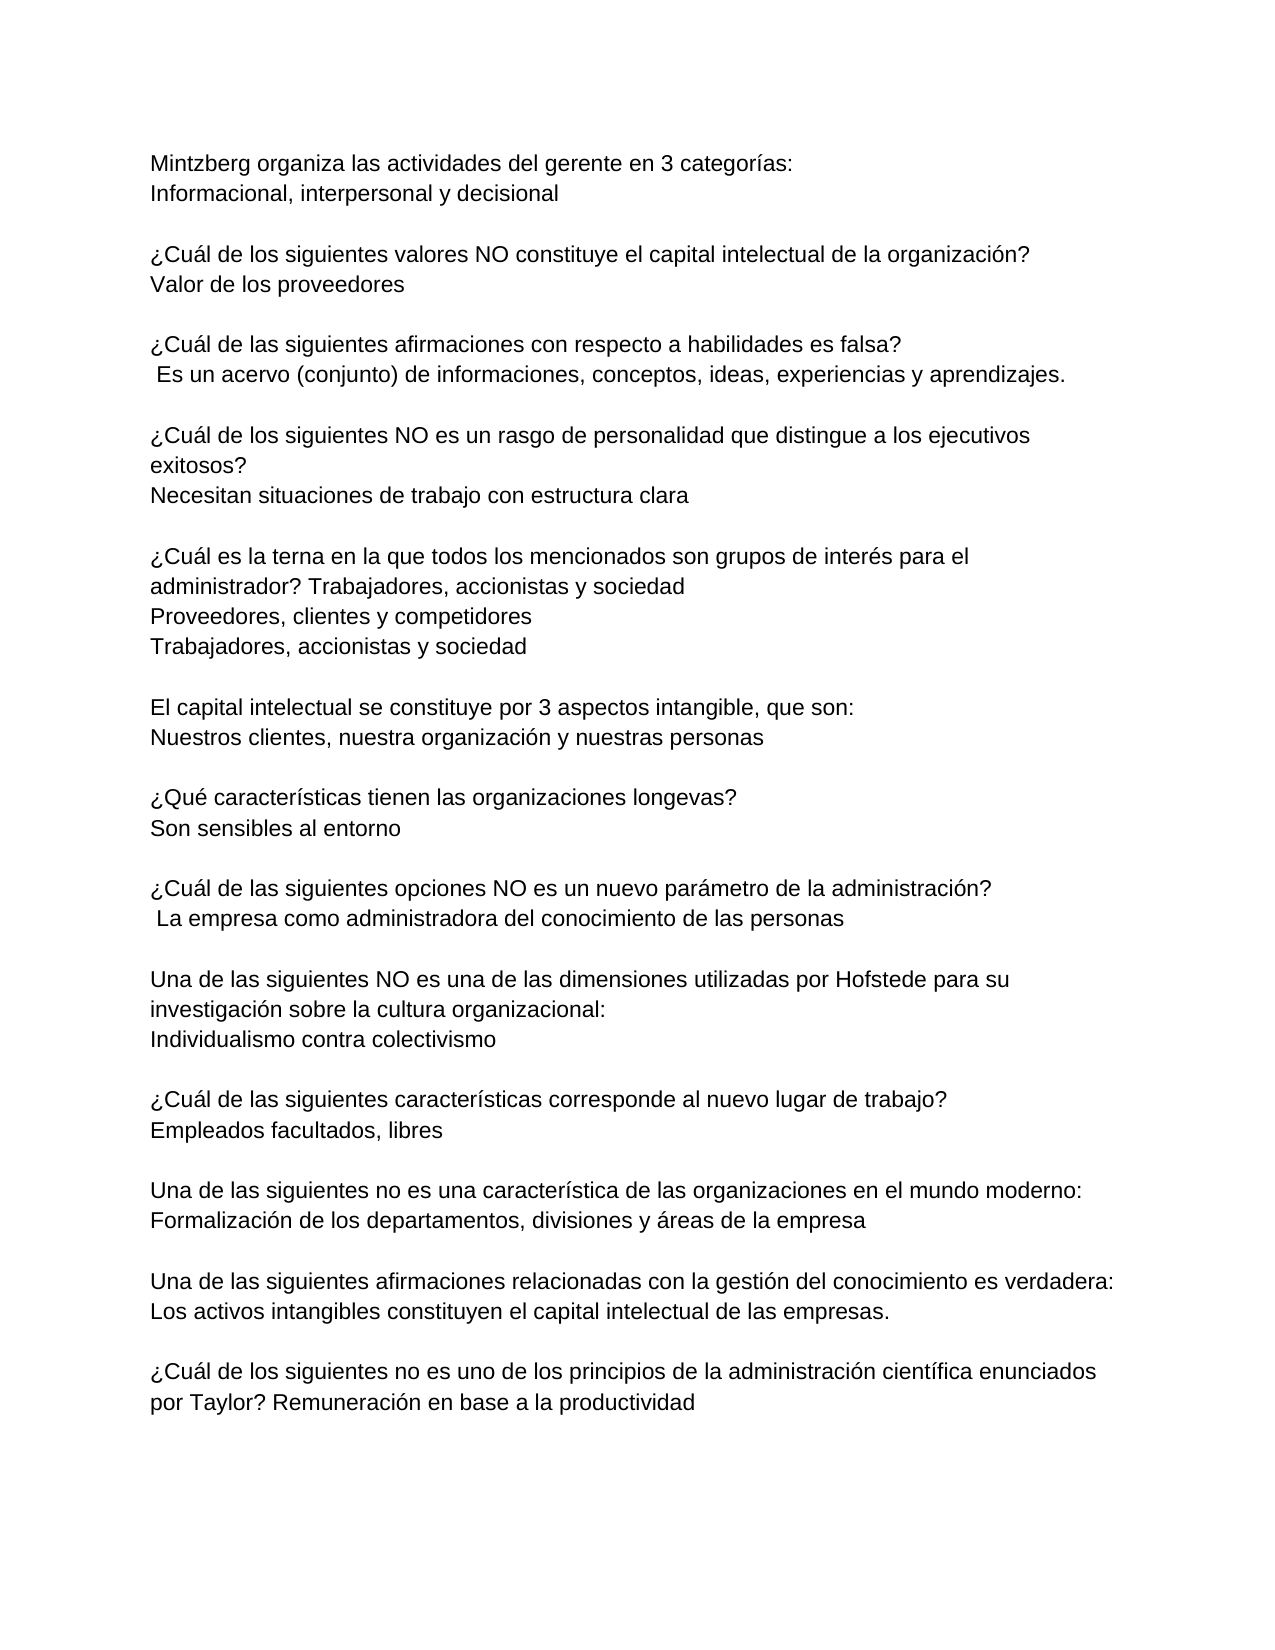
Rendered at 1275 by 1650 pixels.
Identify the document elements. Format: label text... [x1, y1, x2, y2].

text ¿Cuál de las siguientes afirmaciones con respecto a habilidades es falsa? [150, 331, 1125, 358]
text La empresa como administradora del conocimiento de las personas [150, 905, 1125, 932]
text Mintzberg organiza las actividades del gerente en 3 categorías: [150, 150, 1125, 176]
text Necesitan situaciones de trabajo con estructura clara [150, 482, 1125, 509]
text ¿Cuál de los siguientes valores NO constituye el capital intelectual de la organización? [150, 241, 1125, 267]
text ¿Cuál de las siguientes características corresponde al nuevo lugar de trabajo? [150, 1086, 1125, 1113]
text Nuestros clientes, nuestra organización y nuestras personas [150, 724, 1125, 750]
text Individualismo contra colectivismo [150, 1026, 1125, 1052]
text ¿Cuál de las siguientes opciones NO es un nuevo parámetro de la administración? [150, 875, 1125, 901]
text Son sensibles al entorno [150, 814, 1125, 841]
text ¿Cuál es la terna en la que todos los mencionados son grupos de interés para el administrador? Trabajadores, accionistas y sociedad [150, 543, 1125, 599]
text El capital intelectual se constituye por 3 aspectos intangible, que son: [150, 694, 1125, 720]
text Una de las siguientes afirmaciones relacionadas con la gestión del conocimiento es verdadera: Los activos intangibles constituyen el capital intelectual de las empresas. [150, 1268, 1125, 1324]
text Informacional, interpersonal y decisional [150, 180, 1125, 207]
text Trabajadores, accionistas y sociedad [150, 633, 1125, 660]
text ¿Qué características tienen las organizaciones longevas? [150, 784, 1125, 811]
text Proveedores, clientes y competidores [150, 603, 1125, 629]
text Una de las siguientes no es una característica de las organizaciones en el mundo moderno: Formalización de los departamentos, divisiones y áreas de la empresa [150, 1177, 1125, 1234]
text Una de las siguientes NO es una de las dimensiones utilizadas por Hofstede para su investigación sobre la cultura organizacional: [150, 966, 1125, 1022]
text Valor de los proveedores [150, 271, 1125, 297]
text ¿Cuál de los siguientes no es uno de los principios de la administración científica enunciados por Taylor? Remuneración en base a la productividad [150, 1358, 1125, 1415]
text Es un acervo (conjunto) de informaciones, conceptos, ideas, experiencias y aprendizajes. [150, 361, 1125, 388]
text Empleados facultados, libres [150, 1117, 1125, 1143]
text ¿Cuál de los siguientes NO es un rasgo de personalidad que distingue a los ejecutivos exitosos? [150, 422, 1125, 478]
